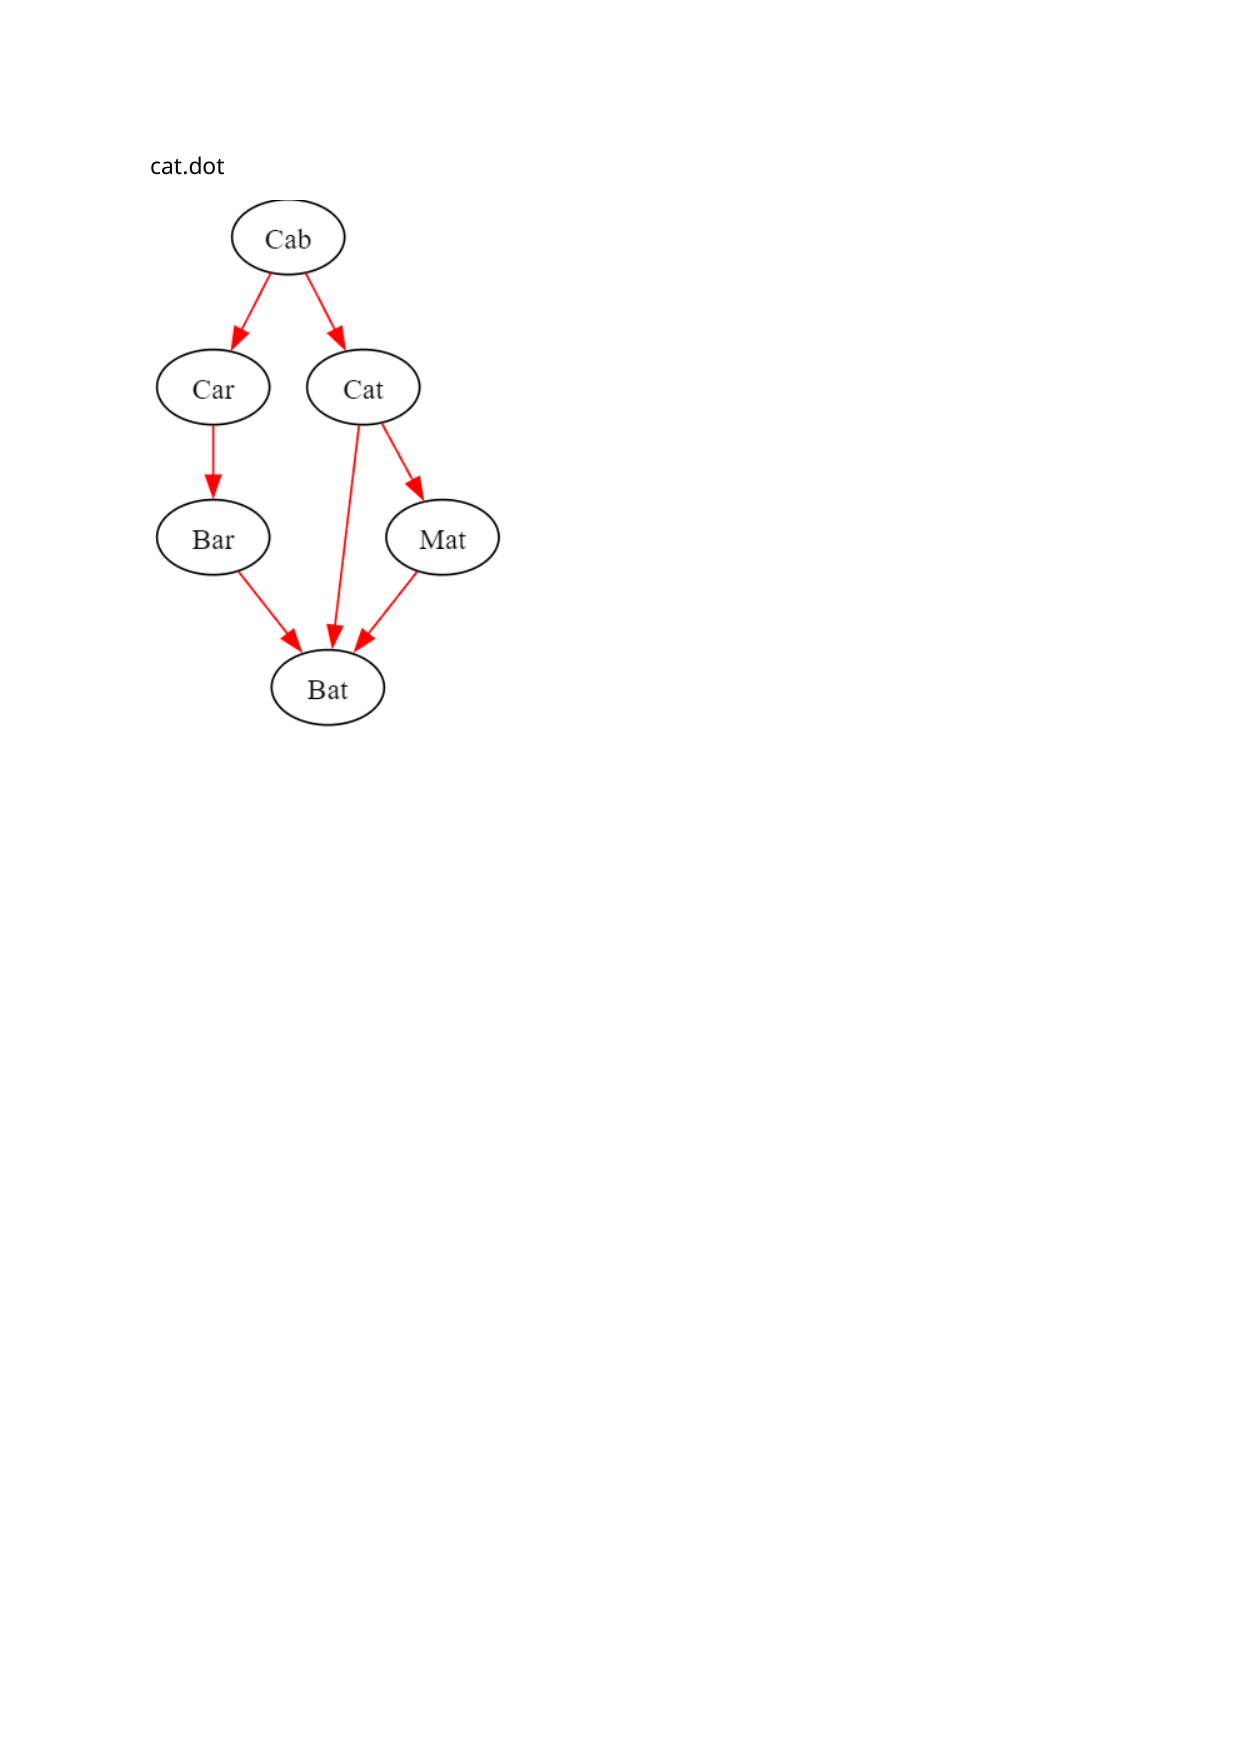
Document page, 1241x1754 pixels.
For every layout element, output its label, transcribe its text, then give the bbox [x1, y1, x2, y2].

picture [150, 200, 504, 728]
text cat.dot [150, 150, 1090, 181]
